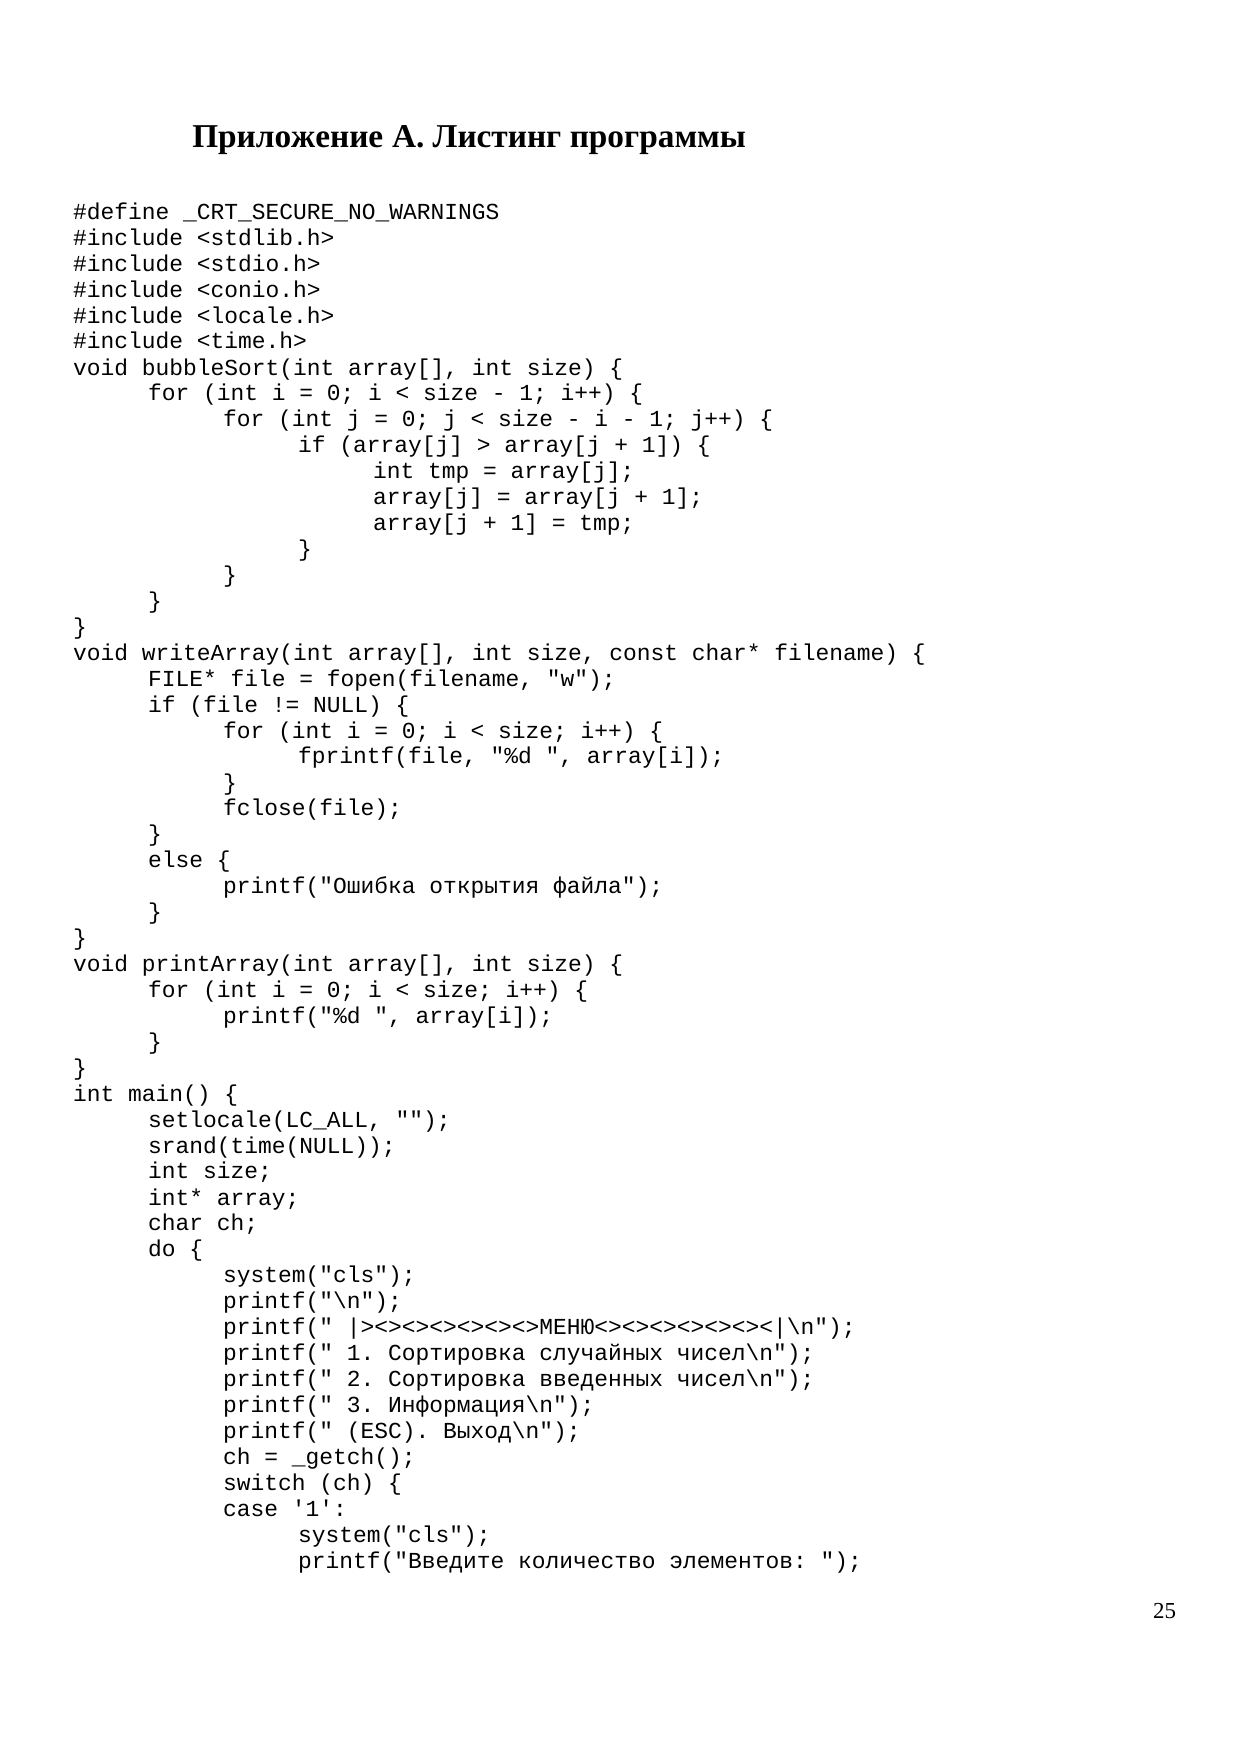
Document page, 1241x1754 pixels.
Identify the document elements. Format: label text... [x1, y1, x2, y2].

text FILE* file = fopen(filename, "w"); [73, 667, 1176, 693]
text else { [73, 849, 1176, 874]
text int* array; [73, 1186, 1176, 1212]
text do { [73, 1238, 1176, 1264]
subtitle Приложение А. Листинг программы [192, 116, 1176, 154]
text setlocale(LC_ALL, ""); [73, 1108, 1176, 1134]
text char ch; [73, 1212, 1176, 1238]
text } [73, 926, 1176, 952]
text #include <locale.h> [73, 304, 1176, 330]
text printf(" 1. Сортировка случайных чисел\n"); [73, 1341, 1176, 1367]
text int tmp = array[j]; [73, 459, 1176, 486]
text printf("Ошибка открытия файла"); [73, 874, 1176, 901]
text printf(" |><><><><><><>МЕНЮ<><><><><><><|\n"); [73, 1316, 1176, 1341]
text #include <time.h> [73, 330, 1176, 356]
text #define _CRT_SECURE_NO_WARNINGS [73, 200, 1176, 226]
text int size; [73, 1160, 1176, 1186]
text } [73, 771, 1176, 797]
text fprintf(file, "%d ", array[i]); [73, 745, 1176, 771]
text for (int i = 0; i < size; i++) { [73, 719, 1176, 745]
text case '1': [73, 1497, 1176, 1523]
text switch (ch) { [73, 1471, 1176, 1497]
text #include <stdlib.h> [73, 226, 1176, 252]
text system("cls"); [73, 1523, 1176, 1549]
text #include <conio.h> [73, 278, 1176, 304]
text srand(time(NULL)); [73, 1134, 1176, 1160]
text printf(" 3. Информация\n"); [73, 1393, 1176, 1419]
text printf(" (ESC). Выход\n"); [73, 1419, 1176, 1445]
text array[j] = array[j + 1]; [73, 486, 1176, 511]
text } [73, 589, 1176, 615]
text fclose(file); [73, 797, 1176, 823]
text void writeArray(int array[], int size, const char* filename) { [73, 641, 1176, 667]
text for (int i = 0; i < size; i++) { [73, 978, 1176, 1004]
text printf("%d ", array[i]); [73, 1004, 1176, 1030]
text printf(" 2. Сортировка введенных чисел\n"); [73, 1367, 1176, 1393]
text system("cls"); [73, 1264, 1176, 1289]
text for (int i = 0; i < size - 1; i++) { [73, 382, 1176, 408]
text printf("Введите количество элементов: "); [73, 1549, 1176, 1575]
text array[j + 1] = tmp; [73, 511, 1176, 537]
text } [73, 823, 1176, 849]
text if (array[j] > array[j + 1]) { [73, 434, 1176, 459]
text #include <stdio.h> [73, 252, 1176, 278]
text void bubbleSort(int array[], int size) { [73, 356, 1176, 382]
text void printArray(int array[], int size) { [73, 952, 1176, 978]
text int main() { [73, 1082, 1176, 1108]
text } [73, 1030, 1176, 1056]
text } [73, 537, 1176, 563]
text } [73, 1056, 1176, 1082]
text } [73, 615, 1176, 641]
text if (file != NULL) { [73, 693, 1176, 719]
text ch = _getch(); [73, 1445, 1176, 1471]
text } [73, 563, 1176, 589]
text for (int j = 0; j < size - i - 1; j++) { [73, 408, 1176, 434]
text } [73, 901, 1176, 926]
text printf("\n"); [73, 1289, 1176, 1316]
